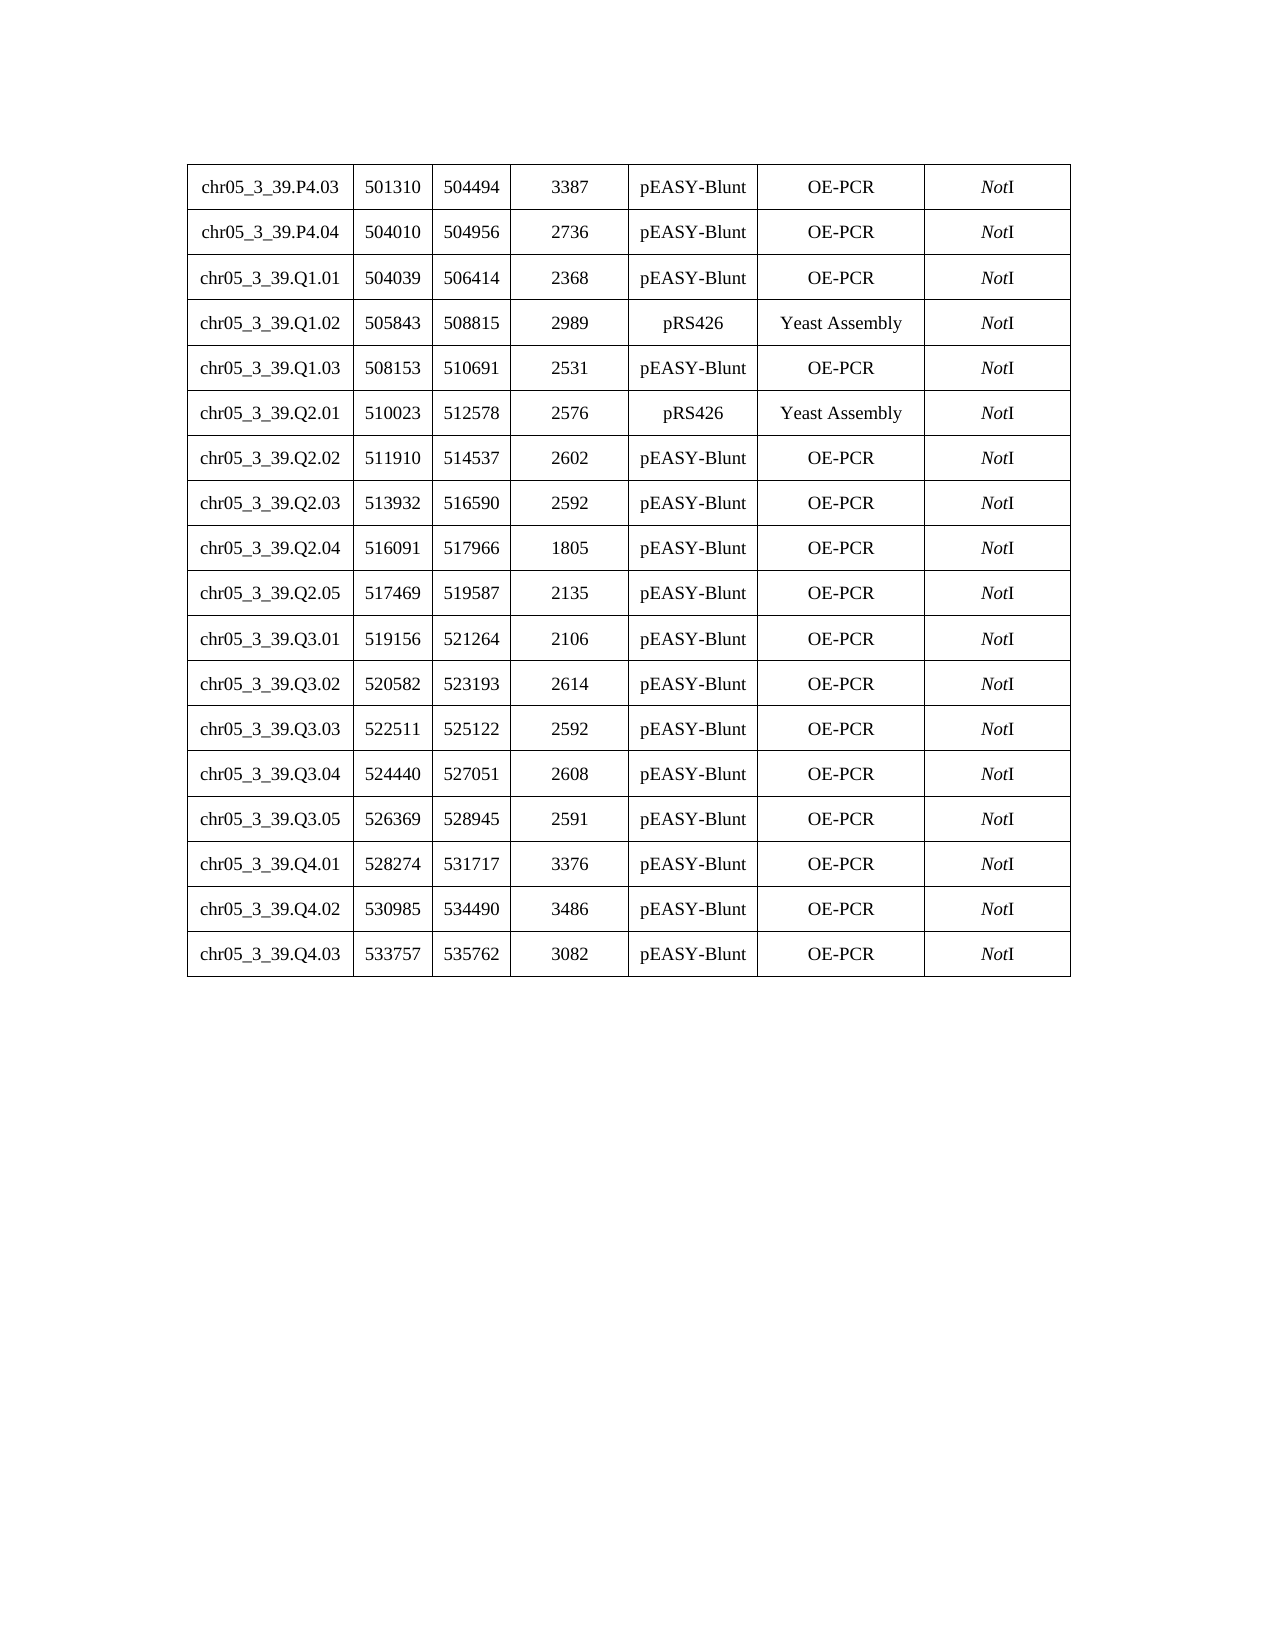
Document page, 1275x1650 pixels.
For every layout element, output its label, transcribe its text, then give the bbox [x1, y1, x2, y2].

table_cell chr05_3_39.Q2.05 [188, 571, 353, 615]
table_cell OE-PCR [758, 751, 924, 796]
table_cell pEASY-Blunt [629, 255, 757, 299]
table_cell Yeast Assembly [758, 300, 924, 344]
table_cell chr05_3_39.Q4.02 [188, 887, 353, 931]
table_cell OE-PCR [758, 526, 924, 570]
table_cell NotI [925, 751, 1070, 796]
table_cell chr05_3_39.Q2.03 [188, 481, 353, 525]
table_cell NotI [925, 842, 1070, 886]
table_cell chr05_3_39.Q3.03 [188, 706, 353, 750]
table_cell OE-PCR [758, 797, 924, 841]
table_cell 516091 [354, 526, 432, 570]
table_cell chr05_3_39.Q3.02 [188, 661, 353, 705]
table_cell 511910 [354, 436, 432, 480]
table_cell 510691 [433, 346, 510, 389]
table_cell 3082 [511, 932, 628, 976]
table_cell 520582 [354, 661, 432, 705]
table_cell NotI [925, 346, 1070, 389]
table_cell 501310 [354, 165, 432, 209]
table_cell 519587 [433, 571, 510, 615]
table_cell NotI [925, 391, 1070, 435]
table_cell 2531 [511, 346, 628, 389]
table_cell 516590 [433, 481, 510, 525]
table_cell Yeast Assembly [758, 391, 924, 435]
table_cell 2592 [511, 481, 628, 525]
table_cell 525122 [433, 706, 510, 750]
table_cell 504494 [433, 165, 510, 209]
table_cell pEASY-Blunt [629, 165, 757, 209]
table_cell NotI [925, 210, 1070, 254]
table_cell NotI [925, 887, 1070, 931]
table_cell 2135 [511, 571, 628, 615]
table_cell pEASY-Blunt [629, 706, 757, 750]
table_cell chr05_3_39.Q1.02 [188, 300, 353, 344]
table_cell OE-PCR [758, 571, 924, 615]
table_cell 504010 [354, 210, 432, 254]
table_cell 533757 [354, 932, 432, 976]
table_cell chr05_3_39.Q1.01 [188, 255, 353, 299]
table_cell OE-PCR [758, 661, 924, 705]
table_cell chr05_3_39.Q4.01 [188, 842, 353, 886]
table_cell 527051 [433, 751, 510, 796]
table_cell pEASY-Blunt [629, 797, 757, 841]
table_cell chr05_3_39.P4.03 [188, 165, 353, 209]
table_cell OE-PCR [758, 932, 924, 976]
table_cell 517966 [433, 526, 510, 570]
table_cell pEASY-Blunt [629, 932, 757, 976]
table_cell 3387 [511, 165, 628, 209]
table_cell pRS426 [629, 300, 757, 344]
table_cell 534490 [433, 887, 510, 931]
table_cell 517469 [354, 571, 432, 615]
table_cell 528945 [433, 797, 510, 841]
table_cell pEASY-Blunt [629, 661, 757, 705]
table_cell NotI [925, 526, 1070, 570]
table_cell pEASY-Blunt [629, 571, 757, 615]
table_cell 2989 [511, 300, 628, 344]
table_cell 2576 [511, 391, 628, 435]
table_cell NotI [925, 797, 1070, 841]
table_cell 519156 [354, 616, 432, 660]
table_cell pEASY-Blunt [629, 481, 757, 525]
table_cell OE-PCR [758, 706, 924, 750]
table_cell OE-PCR [758, 436, 924, 480]
table_cell 508815 [433, 300, 510, 344]
table_cell pEASY-Blunt [629, 887, 757, 931]
table_cell 2736 [511, 210, 628, 254]
table_cell NotI [925, 255, 1070, 299]
table_cell NotI [925, 616, 1070, 660]
table_cell 505843 [354, 300, 432, 344]
table_cell OE-PCR [758, 165, 924, 209]
table_cell 512578 [433, 391, 510, 435]
table_cell pRS426 [629, 391, 757, 435]
table_cell 522511 [354, 706, 432, 750]
table_cell pEASY-Blunt [629, 346, 757, 389]
table_cell pEASY-Blunt [629, 751, 757, 796]
table_cell 523193 [433, 661, 510, 705]
table_cell chr05_3_39.Q3.01 [188, 616, 353, 660]
table_cell chr05_3_39.Q1.03 [188, 346, 353, 389]
table_cell 2608 [511, 751, 628, 796]
table_cell OE-PCR [758, 887, 924, 931]
table_cell pEASY-Blunt [629, 616, 757, 660]
table_cell 514537 [433, 436, 510, 480]
table_cell OE-PCR [758, 481, 924, 525]
table_cell OE-PCR [758, 842, 924, 886]
table_cell 531717 [433, 842, 510, 886]
table_cell 2602 [511, 436, 628, 480]
table_cell pEASY-Blunt [629, 436, 757, 480]
table_cell NotI [925, 165, 1070, 209]
table_cell OE-PCR [758, 255, 924, 299]
table_cell pEASY-Blunt [629, 526, 757, 570]
table_cell 528274 [354, 842, 432, 886]
table_cell chr05_3_39.Q2.01 [188, 391, 353, 435]
table_cell NotI [925, 300, 1070, 344]
table_cell 3376 [511, 842, 628, 886]
table_cell NotI [925, 661, 1070, 705]
table_cell 504039 [354, 255, 432, 299]
table_cell 2592 [511, 706, 628, 750]
table_cell chr05_3_39.Q2.02 [188, 436, 353, 480]
table_cell 3486 [511, 887, 628, 931]
table_cell 535762 [433, 932, 510, 976]
table_cell chr05_3_39.P4.04 [188, 210, 353, 254]
table_cell NotI [925, 932, 1070, 976]
table_cell pEASY-Blunt [629, 842, 757, 886]
table_cell 1805 [511, 526, 628, 570]
table_cell NotI [925, 571, 1070, 615]
table_cell 504956 [433, 210, 510, 254]
table_cell chr05_3_39.Q3.05 [188, 797, 353, 841]
table_cell NotI [925, 706, 1070, 750]
table_cell 513932 [354, 481, 432, 525]
table_cell chr05_3_39.Q3.04 [188, 751, 353, 796]
table_cell 524440 [354, 751, 432, 796]
table_cell 2368 [511, 255, 628, 299]
table_cell pEASY-Blunt [629, 210, 757, 254]
table_cell OE-PCR [758, 210, 924, 254]
table_cell OE-PCR [758, 346, 924, 389]
table_cell 506414 [433, 255, 510, 299]
table_cell 530985 [354, 887, 432, 931]
table_cell 2591 [511, 797, 628, 841]
table_cell chr05_3_39.Q4.03 [188, 932, 353, 976]
table_cell 508153 [354, 346, 432, 389]
table_cell chr05_3_39.Q2.04 [188, 526, 353, 570]
table_cell 510023 [354, 391, 432, 435]
table_cell 2106 [511, 616, 628, 660]
table_cell NotI [925, 481, 1070, 525]
table_cell 521264 [433, 616, 510, 660]
table_cell 2614 [511, 661, 628, 705]
table_cell 526369 [354, 797, 432, 841]
table_cell NotI [925, 436, 1070, 480]
table_cell OE-PCR [758, 616, 924, 660]
